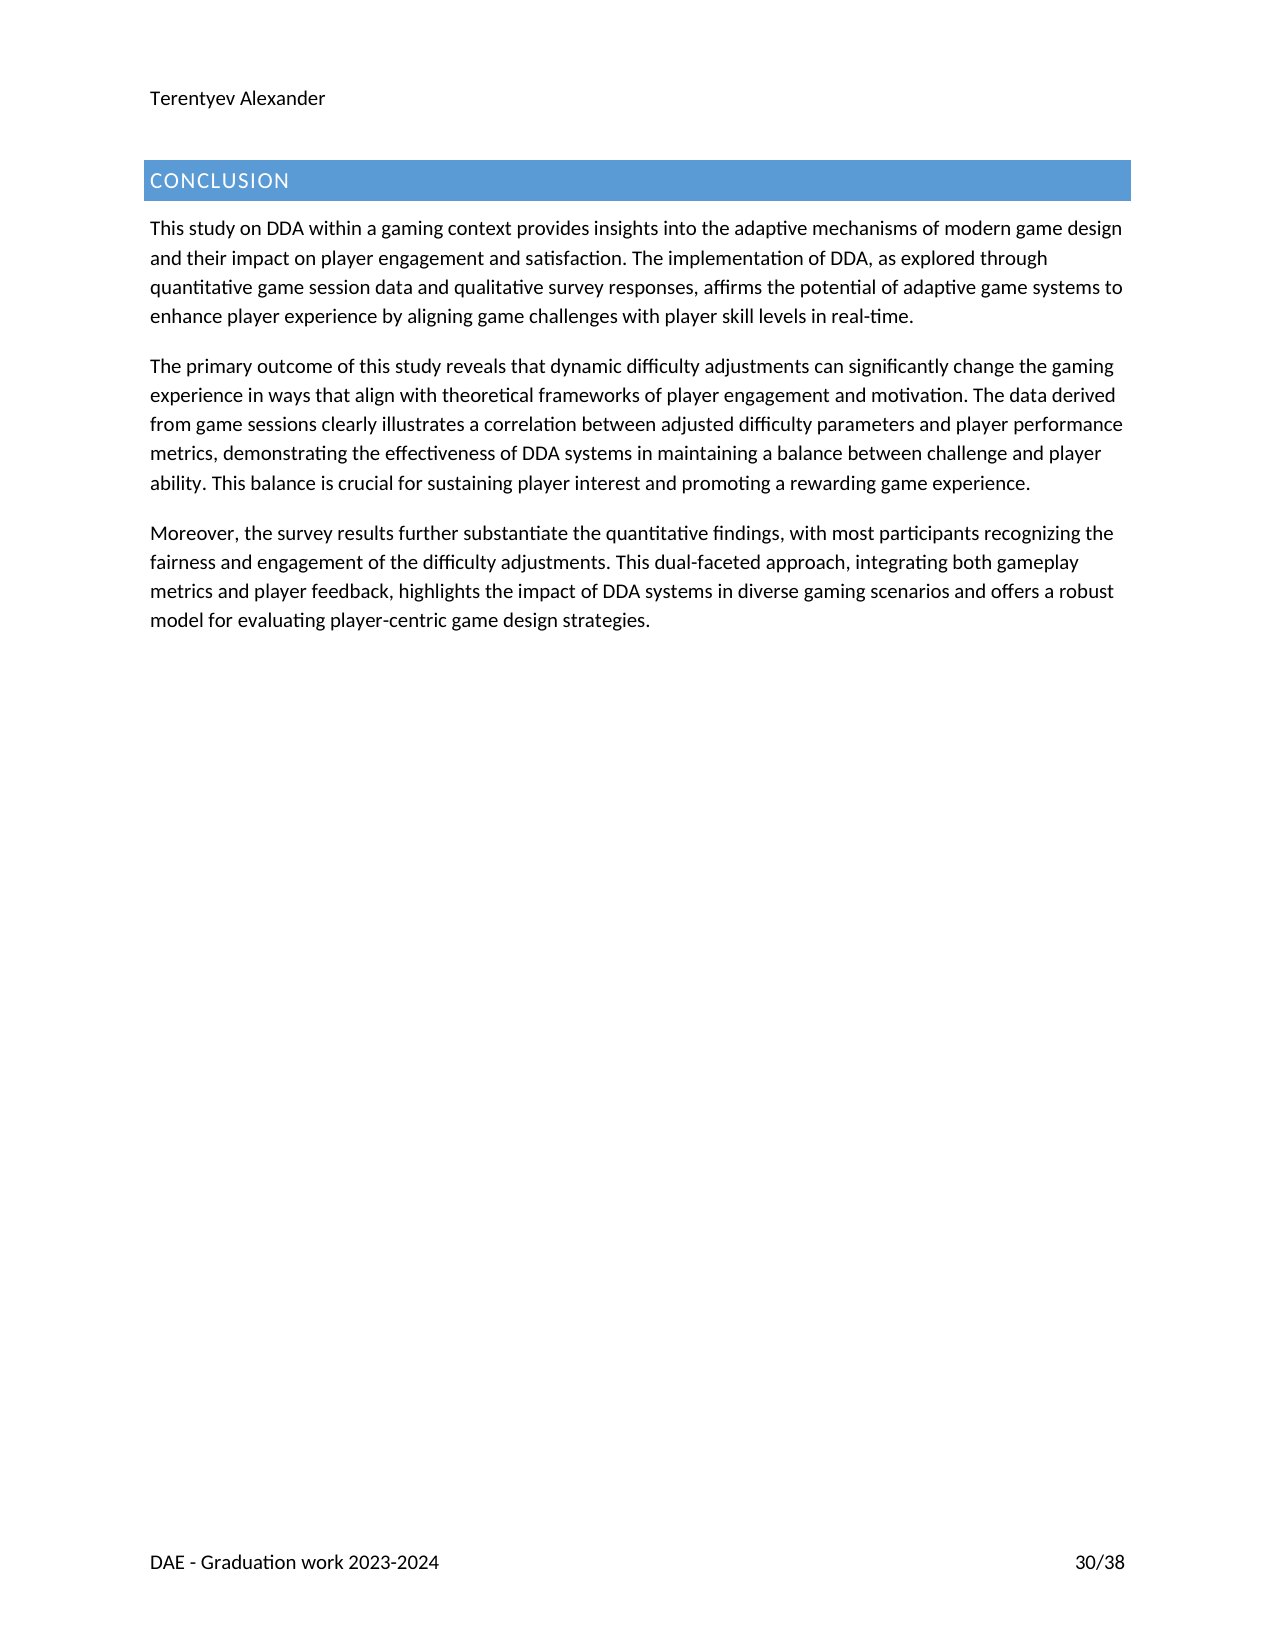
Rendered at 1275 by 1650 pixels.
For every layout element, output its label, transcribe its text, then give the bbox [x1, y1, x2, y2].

text This study on DDA within a gaming context provides insights into the adaptive mechanisms of modern game design and their impact on player engagement and satisfaction. The implementation of DDA, as explored through quantitative game session data and qualitative survey responses, affirms the potential of adaptive game systems to enhance player experience by aligning game challenges with player skill levels in real-time. [150, 216, 1125, 328]
text Moreover, the survey results further substantiate the quantitative findings, with most participants recognizing the fairness and engagement of the difficulty adjustments. This dual-faceted approach, integrating both gameplay metrics and player feedback, highlights the impact of DDA systems in diverse gaming scenarios and offers a robust model for evaluating player-centric game design strategies. [150, 520, 1125, 633]
subtitle Conclusion [150, 167, 1125, 195]
text The primary outcome of this study reveals that dynamic difficulty adjustments can significantly change the gaming experience in ways that align with theoretical frameworks of player engagement and motivation. The data derived from game sessions clearly illustrates a correlation between adjusted difficulty parameters and player performance metrics, demonstrating the effectiveness of DDA systems in maintaining a balance between challenge and player ability. This balance is crucial for sustaining player interest and promoting a rewarding game experience. [150, 353, 1125, 495]
